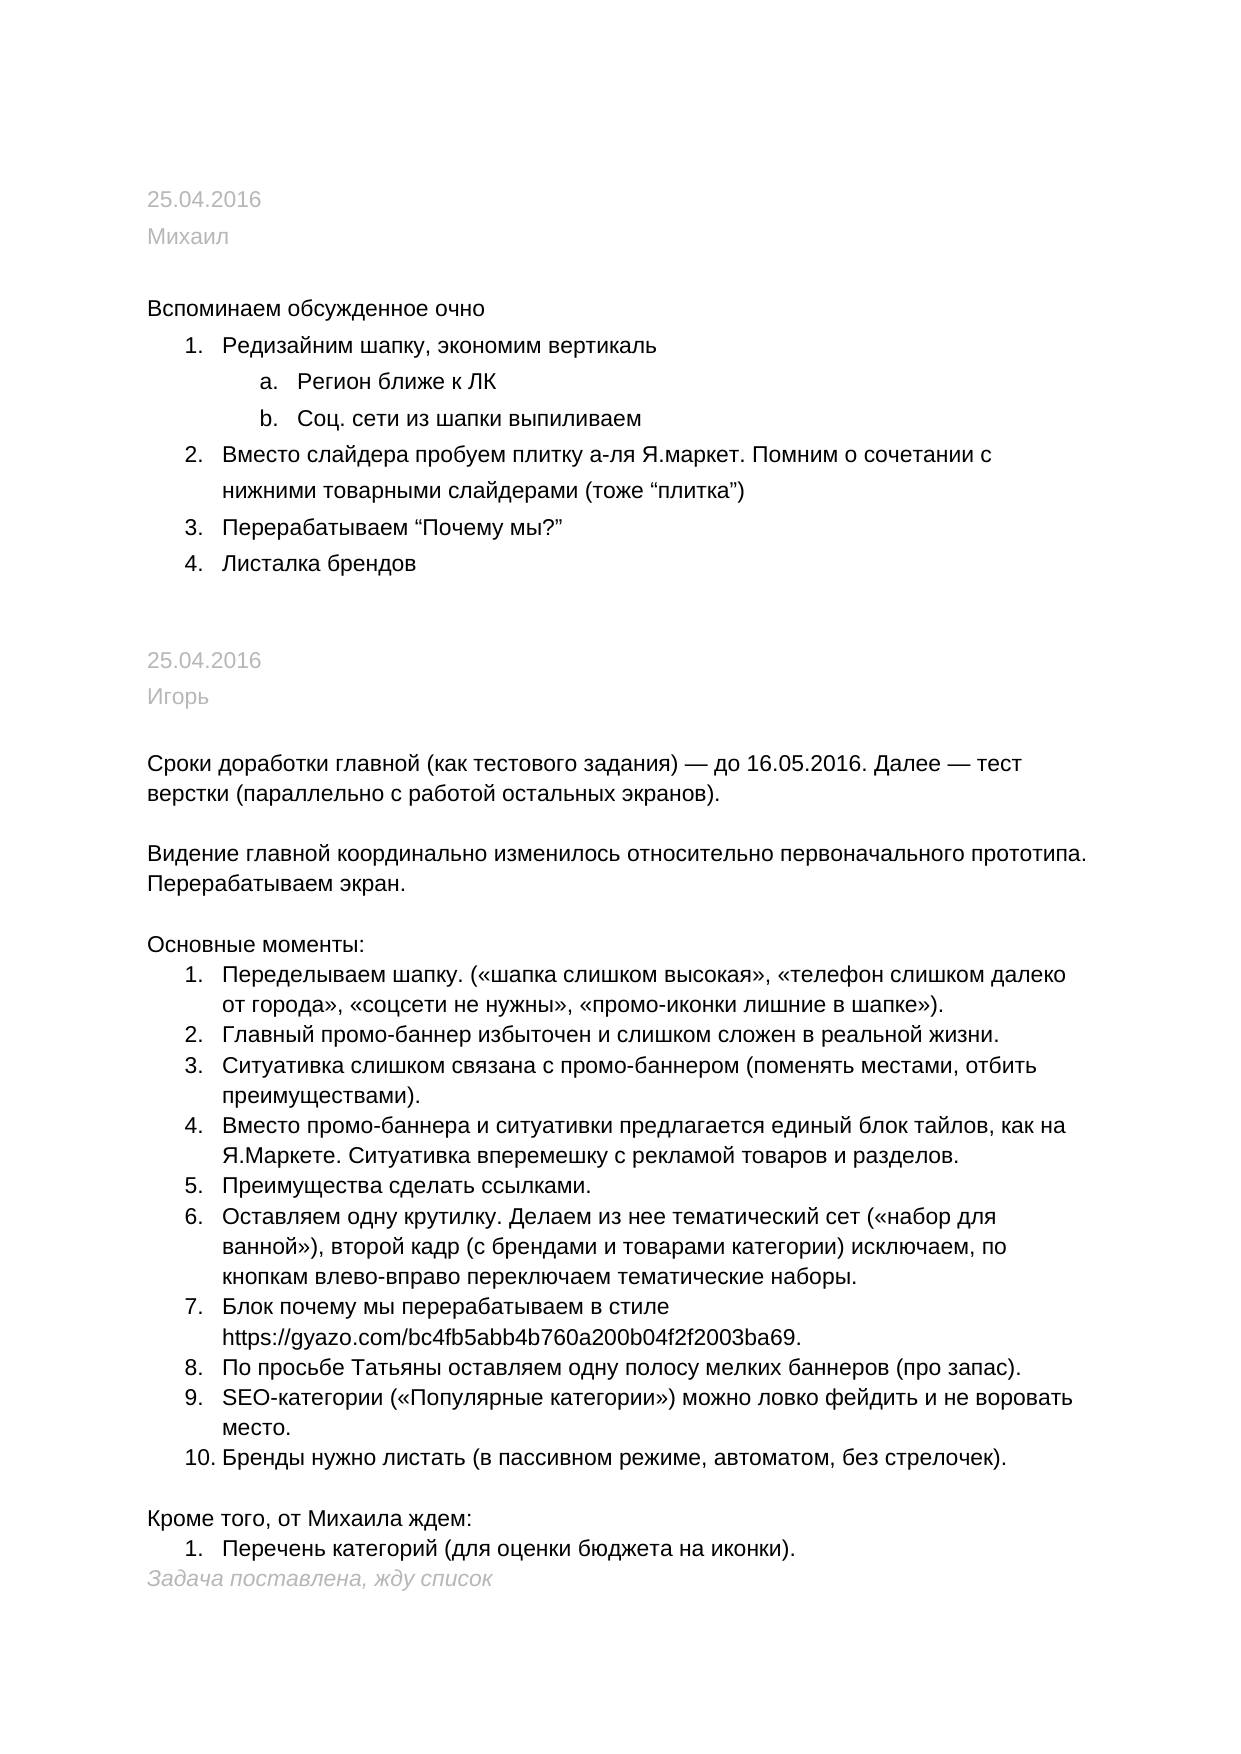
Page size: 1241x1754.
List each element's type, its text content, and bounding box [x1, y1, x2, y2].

list Соц. сети из шапки выпиливаем [259, 404, 1090, 431]
list Редизайним шапку, экономим вертикаль [184, 332, 1090, 358]
list Перерабатываем “Почему мы?” [184, 513, 1090, 540]
text Видение главной координально изменилось относительно первоначального прототипа. Перерабатываем экран. [147, 840, 1090, 897]
text Кроме того, от Михаила ждем: [147, 1505, 1090, 1531]
list Бренды нужно листать (в пассивном режиме, автоматом, без стрелочек). [184, 1444, 1090, 1471]
text Сроки доработки главной (как тестового задания) — до 16.05.2016. Далее — тест верстки (параллельно с работой остальных экранов). [147, 749, 1090, 806]
list Вместо слайдера пробуем плитку а-ля Я.маркет. Помним о сочетании с нижними товарными слайдерами (тоже “плитка”) [184, 441, 1090, 503]
list По просьбе Татьяны оставляем одну полосу мелких баннеров (про запас). [184, 1354, 1090, 1380]
list Оставляем одну крутилку. Делаем из нее тематический сет («набор для ванной»), второй кадр (с брендами и товарами категории) исключаем, по кнопкам влево-вправо переключаем тематические наборы. [184, 1203, 1090, 1289]
text 25.04.2016 [147, 647, 1090, 673]
list Главный промо-баннер избыточен и слишком сложен в реальной жизни. [184, 1021, 1090, 1048]
list Вместо промо-баннера и ситуативки предлагается единый блок тайлов, как на Я.Маркете. Ситуативка вперемешку с рекламой товаров и разделов. [184, 1112, 1090, 1169]
list Перечень категорий (для оценки бюджета на иконки). [184, 1535, 1090, 1561]
list Регион ближе к ЛК [259, 368, 1090, 394]
text Вспоминаем обсужденное очно [147, 295, 1090, 322]
text 25.04.2016 [147, 186, 1090, 213]
list Листалка брендов [184, 550, 1090, 576]
text Задача поставлена, жду список [147, 1565, 1090, 1592]
text Михаил [147, 223, 1090, 249]
text Игорь [147, 683, 1090, 709]
text Основные моменты: [147, 931, 1090, 957]
list SEO-категории («Популярные категории») можно ловко фейдить и не воровать место. [184, 1384, 1090, 1441]
list Преимущества сделать ссылками. [184, 1172, 1090, 1199]
list Блок почему мы перерабатываем в стиле https://gyazo.com/bc4fb5abb4b760a200b04f2f2003ba69. [184, 1293, 1090, 1350]
list Ситуативка слишком связана с промо-баннером (поменять местами, отбить преимуществами). [184, 1052, 1090, 1108]
list Переделываем шапку. («шапка слишком высокая», «телефон слишком далеко от города», «соцсети не нужны», «промо-иконки лишние в шапке»). [184, 961, 1090, 1018]
